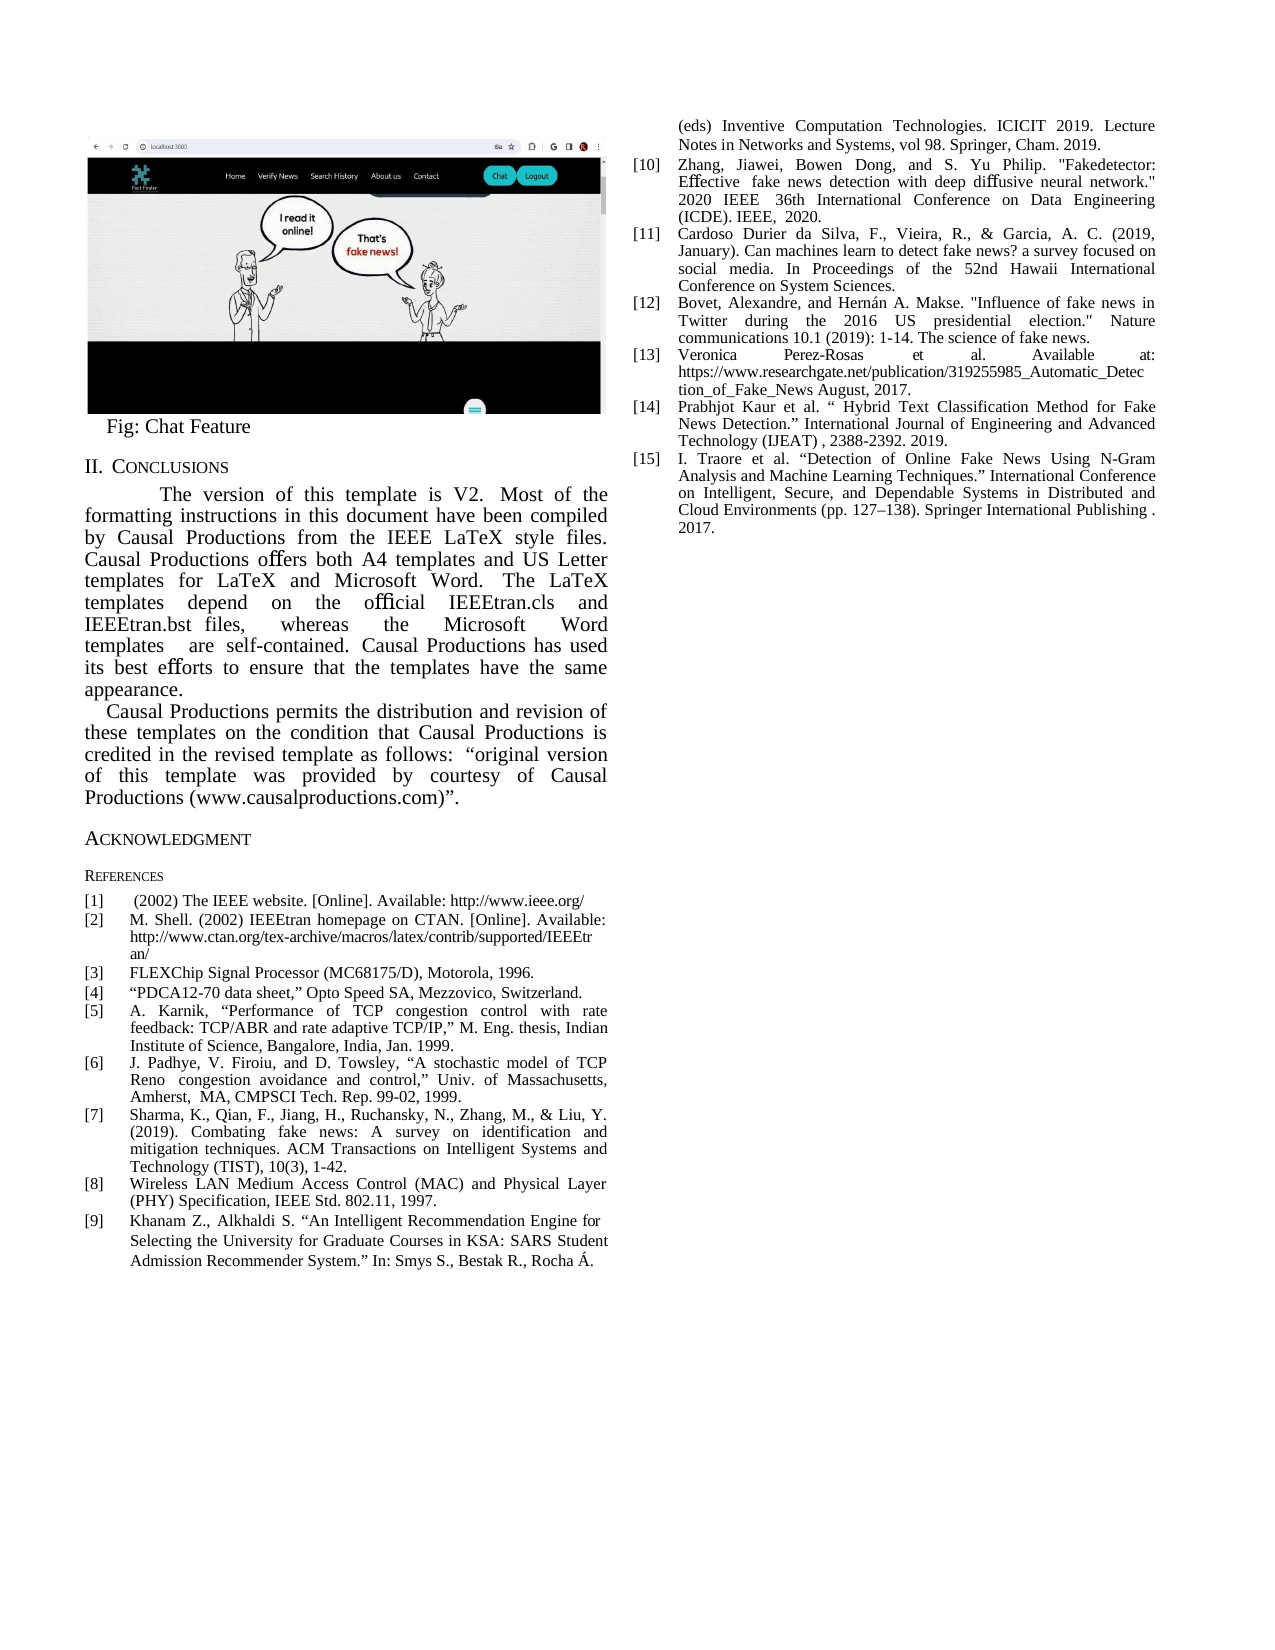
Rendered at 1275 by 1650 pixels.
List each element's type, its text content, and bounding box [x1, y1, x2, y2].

list Sharma, K., Qian, F., Jiang, H., Ruchansky, N., Zhang, M., & Liu, Y. (2019). Combating fake news: A survey on identification and mitigation techniques. ACM Transactions on Intelligent Systems and Technology (TIST), 10(3), 1-42. [84, 1106, 608, 1176]
list Prabhjot Kaur et al. “ Hybrid Text Classification Method for Fake News Detection.” International Journal of Engineering and Advanced Technology (IJEAT) , 2388-2392. 2019. [633, 398, 1156, 450]
picture [87, 136, 607, 414]
list (2002) The IEEE website. [Online]. Available: http://www.ieee.org/ [84, 889, 612, 910]
list Wireless LAN Medium Access Control (MAC) and Physical Layer (PHY) Specification, IEEE Std. 802.11, 1997. [84, 1176, 607, 1210]
list Veronica Perez-Rosas et al. Available at: https://www.researchgate.net/publication/319255985_Automatic_Detec tion_of_Fake_News August, 2017. [633, 347, 1156, 398]
list I. Traore et al. “Detection of Online Fake News Using N-Gram Analysis and Machine Learning Techniques.” International Conference on Intelligent, Secure, and Dependable Systems in Distributed and Cloud Environments (pp. 127–138). Springer International Publishing . 2017. [633, 450, 1156, 537]
text Causal Productions permits the distribution and revision of these templates on the condition that Causal Productions is credited in the revised template as follows: “original version of this template was provided by courtesy of Causal Productions (www.causalproductions.com)”. [84, 701, 608, 809]
list Zhang, Jiawei, Bowen Dong, and S. Yu Philip. "Fakedetector: Eﬀective fake news detection with deep diﬀusive neural network." 2020 IEEE 36th International Conference on Data Engineering (ICDE). IEEE, 2020. [633, 157, 1156, 226]
text (eds) Inventive Computation Technologies. ICICIT 2019. Lecture Notes in Networks and Systems, vol 98. Springer, Cham. 2019. [678, 116, 1156, 154]
list FLEXChip Signal Processor (MC68175/D), Motorola, 1996. [84, 963, 612, 982]
text Selecting the University for Graduate Courses in KSA: SARS Student Admission Recommender System.” In: Smys S., Bestak R., Rocha Á. [130, 1231, 608, 1270]
text Acknowledgment [84, 825, 612, 849]
list “PDCA12-70 data sheet,” Opto Speed SA, Mezzovico, Switzerland. [84, 982, 612, 1002]
text References [84, 866, 612, 885]
list J. Padhye, V. Firoiu, and D. Towsley, “A stochastic model of TCP Reno congestion avoidance and control,” Univ. of Massachusetts, Amherst, MA, CMPSCI Tech. Rep. 99-02, 1999. [84, 1055, 608, 1106]
list Conclusions [84, 454, 612, 478]
text The version of this template is V2. Most of the formatting instructions in this document have been compiled by Causal Productions from the IEEE LaTeX style files. Causal Productions oﬀers both A4 templates and US Letter templates for LaTeX and Microsoft Word. The LaTeX templates depend on the oﬃcial IEEEtran.cls and IEEEtran.bst files, whereas the Microsoft Word templates are self-contained. Causal Productions has used its best eﬀorts to ensure that the templates have the same appearance. [84, 484, 608, 701]
list Khanam Z., Alkhaldi S. “An Intelligent Recommendation Engine for [84, 1210, 612, 1230]
list M. Shell. (2002) IEEEtran homepage on CTAN. [Online]. Available: http://www.ctan.org/tex-archive/macros/latex/contrib/supported/IEEEtr an/ [84, 911, 607, 963]
list Bovet, Alexandre, and Hernán A. Makse. "Influence of fake news in Twitter during the 2016 US presidential election." Nature communications 10.1 (2019): 1-14. The science of fake news. [633, 295, 1156, 347]
list A. Karnik, “Performance of TCP congestion control with rate feedback: TCP/ABR and rate adaptive TCP/IP,” M. Eng. thesis, Indian Institute of Science, Bangalore, India, Jan. 1999. [84, 1003, 608, 1055]
text Fig: Chat Feature [106, 414, 612, 438]
list Cardoso Durier da Silva, F., Vieira, R., & Garcia, A. C. (2019, January). Can machines learn to detect fake news? a survey focused on social media. In Proceedings of the 52nd Hawaii International Conference on System Sciences. [633, 226, 1156, 295]
